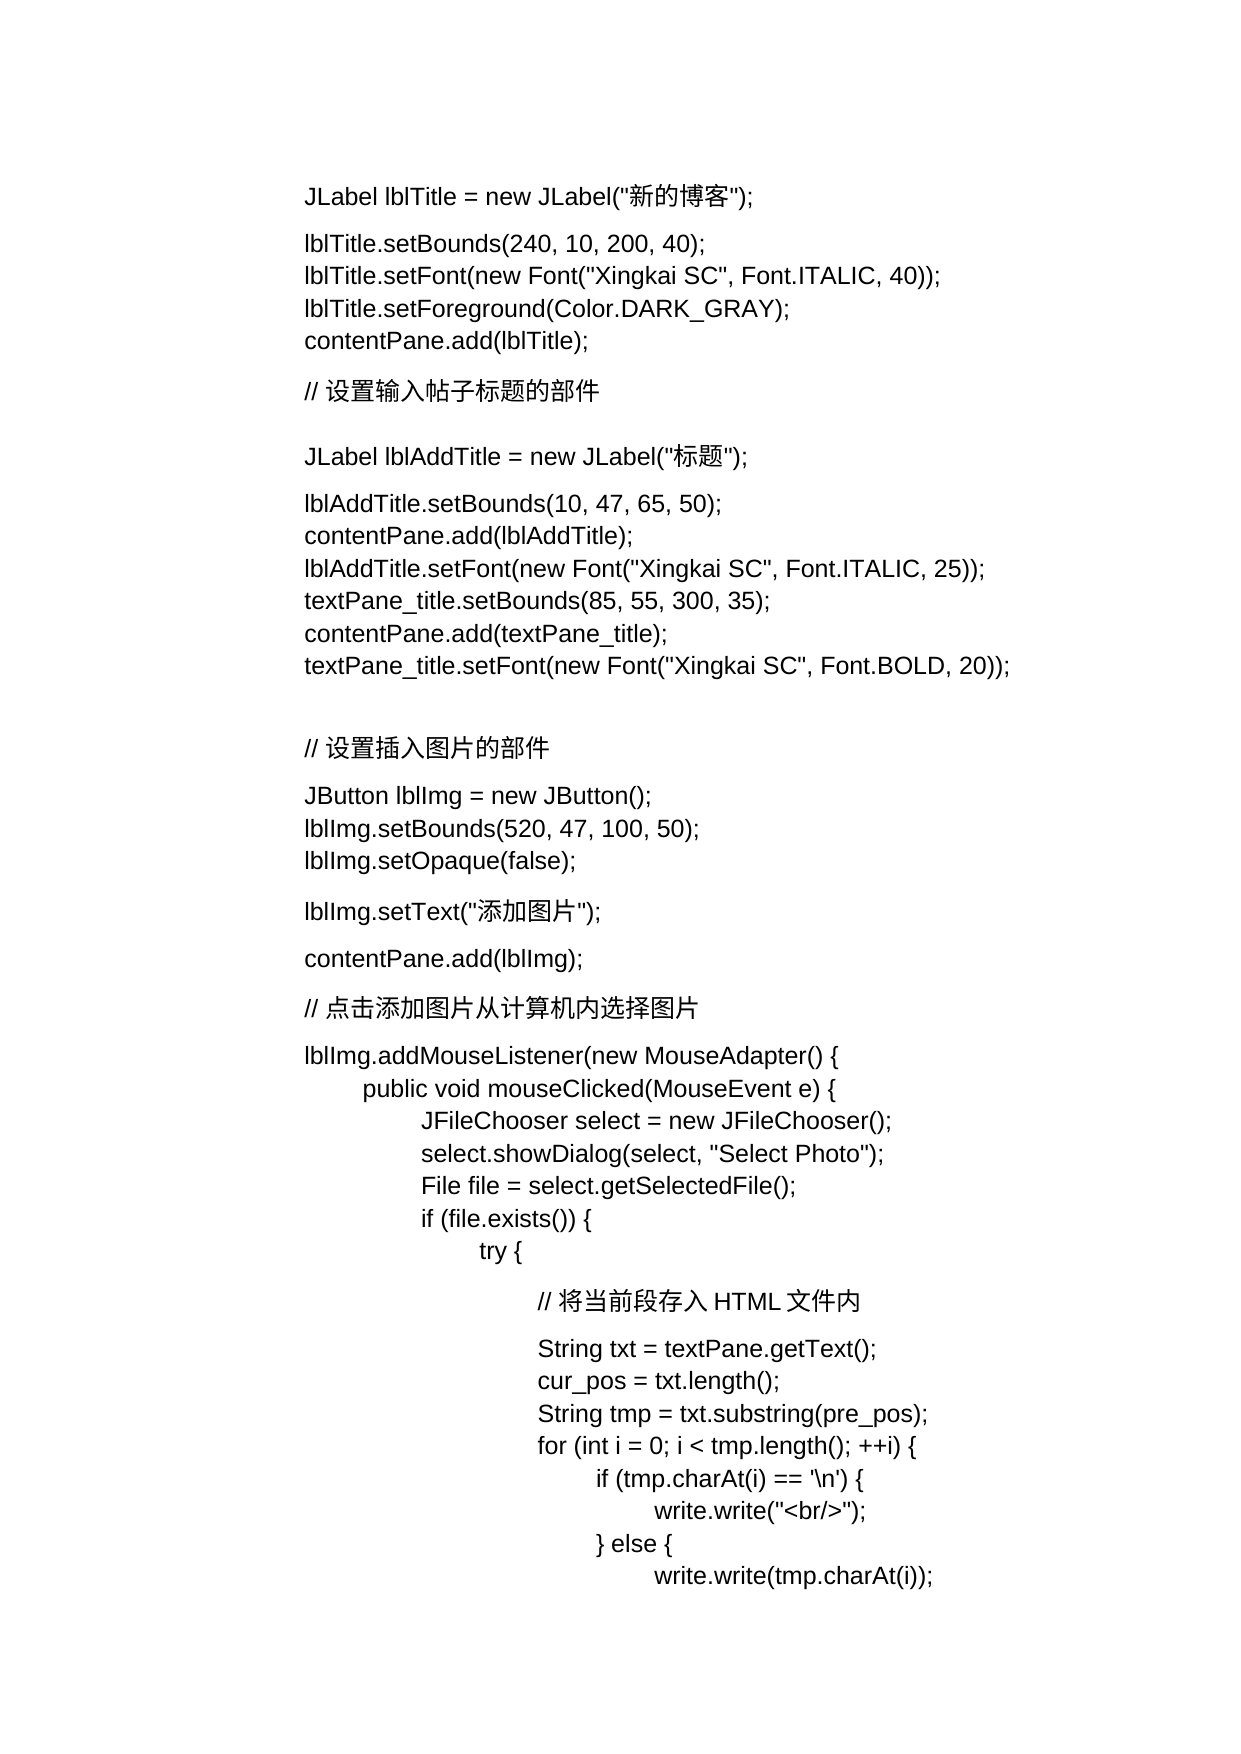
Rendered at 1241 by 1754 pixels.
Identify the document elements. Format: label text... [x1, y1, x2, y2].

text lblImg.addMouseListener(new MouseAdapter() { [187, 1039, 1053, 1072]
text try { [187, 1234, 1053, 1267]
text contentPane.add(textPane_title); [187, 617, 1053, 649]
text textPane_title.setBounds(85, 55, 300, 35); [187, 584, 1053, 617]
text lblImg.setText("添加图片"); [187, 877, 1053, 942]
text JFileChooser select = new JFileChooser(); [187, 1104, 1053, 1137]
text String tmp = txt.substring(pre_pos); [187, 1397, 1053, 1429]
text contentPane.add(lblTitle); [187, 324, 1053, 357]
text String txt = textPane.getText(); [187, 1332, 1053, 1364]
text lblImg.setOpaque(false); [187, 844, 1053, 877]
text lblTitle.setBounds(240, 10, 200, 40); [187, 227, 1053, 259]
text // 点击添加图片从计算机内选择图片 [187, 974, 1053, 1039]
text File file = select.getSelectedFile(); [187, 1169, 1053, 1202]
text } else { [187, 1527, 1053, 1559]
text JLabel lblAddTitle = new JLabel("标题"); [187, 422, 1053, 487]
text JLabel lblTitle = new JLabel("新的博客"); [187, 162, 1053, 227]
text // 设置插入图片的部件 [187, 714, 1053, 779]
text contentPane.add(lblAddTitle); [187, 519, 1053, 552]
text // 设置输入帖子标题的部件 [187, 357, 1053, 422]
text if (file.exists()) { [187, 1202, 1053, 1234]
text cur_pos = txt.length(); [187, 1364, 1053, 1397]
text // 将当前段存入HTML文件内 [187, 1267, 1053, 1332]
text contentPane.add(lblImg); [187, 942, 1053, 974]
text select.showDialog(select, "Select Photo"); [187, 1137, 1053, 1169]
text lblTitle.setFont(new Font("Xingkai SC", Font.ITALIC, 40)); [187, 259, 1053, 292]
text public void mouseClicked(MouseEvent e) { [187, 1072, 1053, 1104]
text lblTitle.setForeground(Color.DARK_GRAY); [187, 292, 1053, 324]
text lblAddTitle.setBounds(10, 47, 65, 50); [187, 487, 1053, 519]
text if (tmp.charAt(i) == '\n') { [187, 1462, 1053, 1494]
text lblImg.setBounds(520, 47, 100, 50); [187, 812, 1053, 844]
text JButton lblImg = new JButton(); [187, 779, 1053, 812]
text write.write("<br/>"); [187, 1494, 1053, 1527]
text for (int i = 0; i < tmp.length(); ++i) { [187, 1429, 1053, 1462]
text lblAddTitle.setFont(new Font("Xingkai SC", Font.ITALIC, 25)); [187, 552, 1053, 584]
text textPane_title.setFont(new Font("Xingkai SC", Font.BOLD, 20)); [187, 649, 1053, 682]
text write.write(tmp.charAt(i)); [187, 1559, 1053, 1592]
